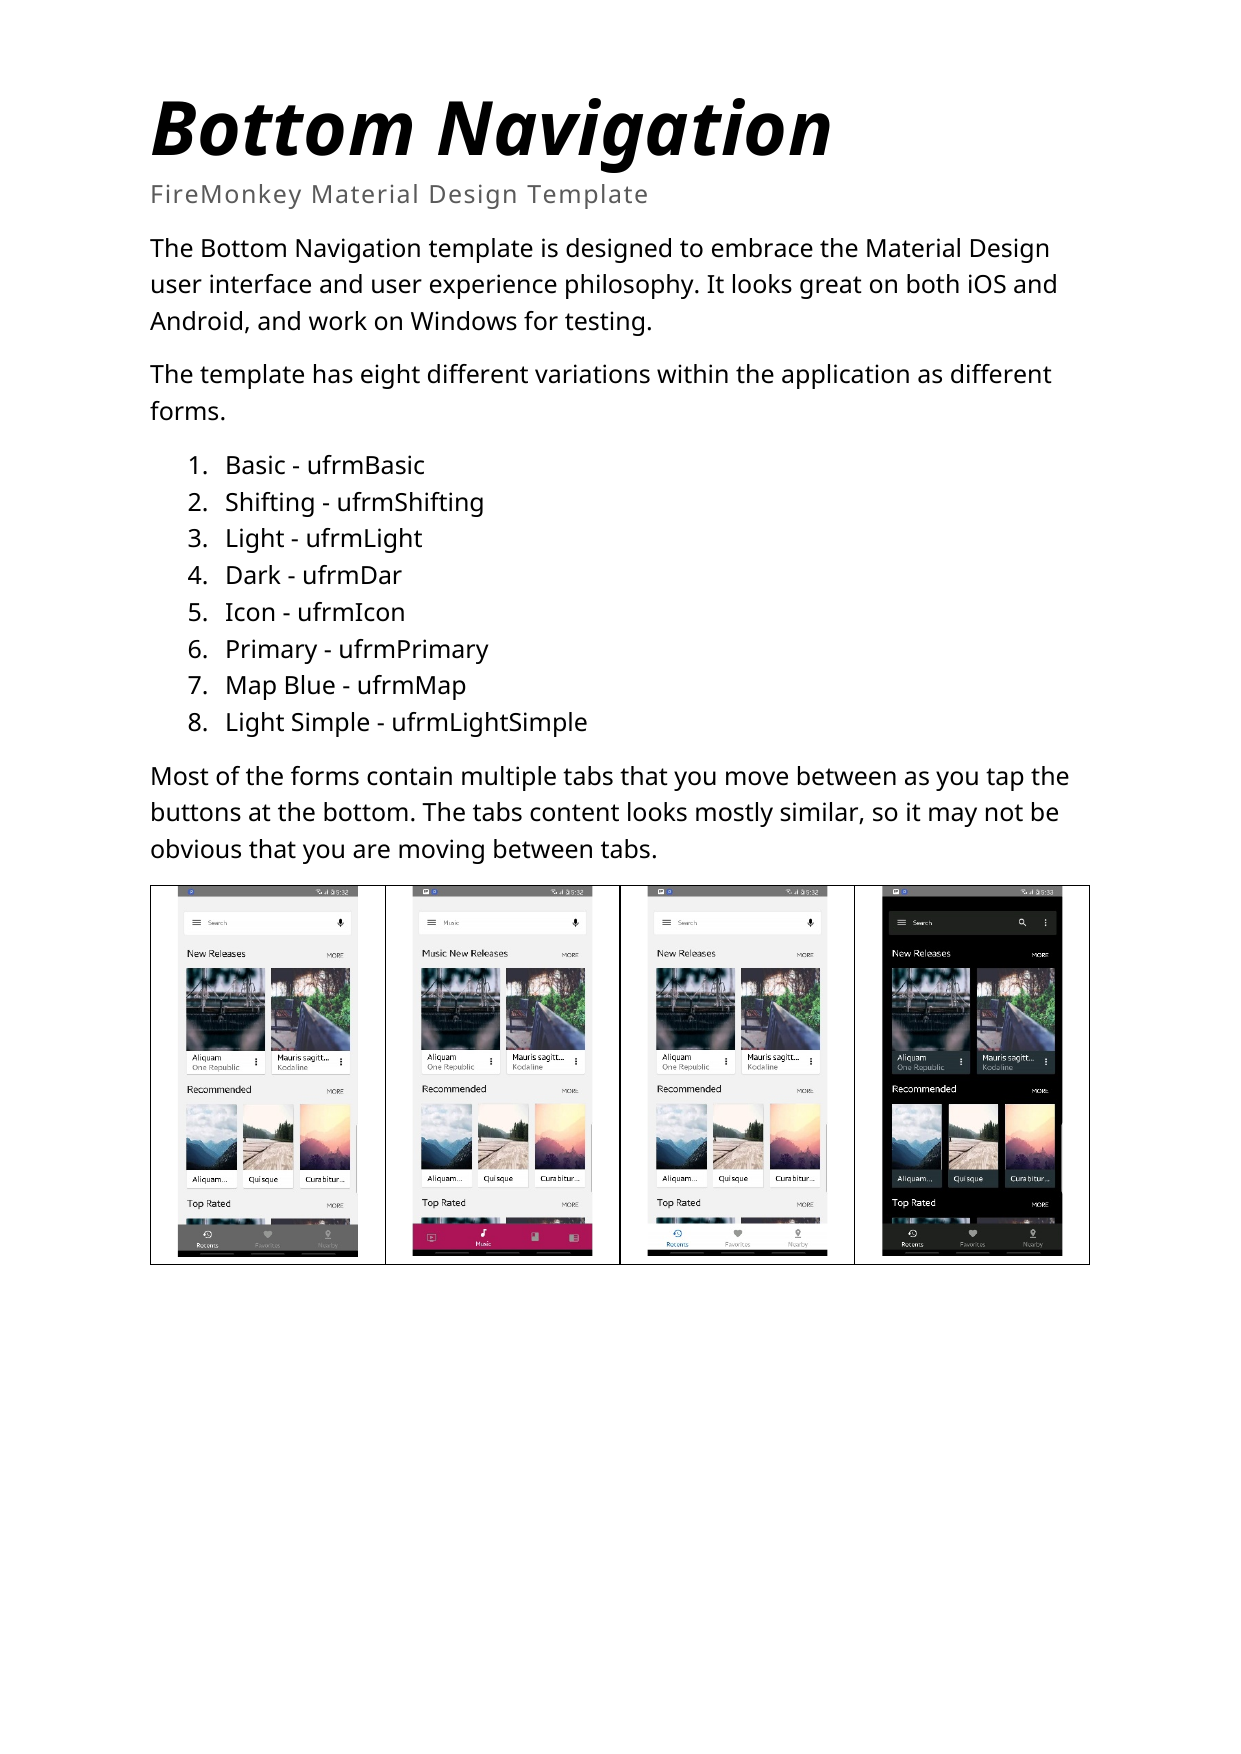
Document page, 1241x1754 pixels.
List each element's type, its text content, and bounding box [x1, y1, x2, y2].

list Dark - ufrmDar [187, 558, 1090, 592]
text Most of the forms contain multiple tabs that you move between as you tap the buttons at the bottom. The tabs content looks mostly similar, so it may not be obvious that you are moving between tabs. [150, 758, 1090, 866]
picture [412, 886, 593, 1256]
list Shifting - ufrmShifting [187, 484, 1090, 518]
table_header [151, 886, 385, 1264]
text The Bottom Navigation template is designed to embrace the Material Design user interface and user experience philosophy. It looks great on both iOS and Android, and work on Windows for testing. [150, 230, 1090, 338]
table_header [386, 886, 619, 1264]
picture [882, 886, 1063, 1256]
list Primary - ufrmPrimary [187, 631, 1090, 665]
list Icon - ufrmIcon [187, 594, 1090, 628]
table_header [855, 886, 1089, 1264]
list Light - ufrmLight [187, 521, 1090, 555]
text The template has eight different variations within the application as different forms. [150, 357, 1090, 428]
picture [647, 886, 828, 1256]
list Basic - ufrmBasic [187, 447, 1090, 481]
list Light Simple - ufrmLightSimple [187, 705, 1090, 739]
table_header [621, 886, 854, 1264]
list Map Blue - ufrmMap [187, 668, 1090, 702]
picture [177, 886, 358, 1257]
